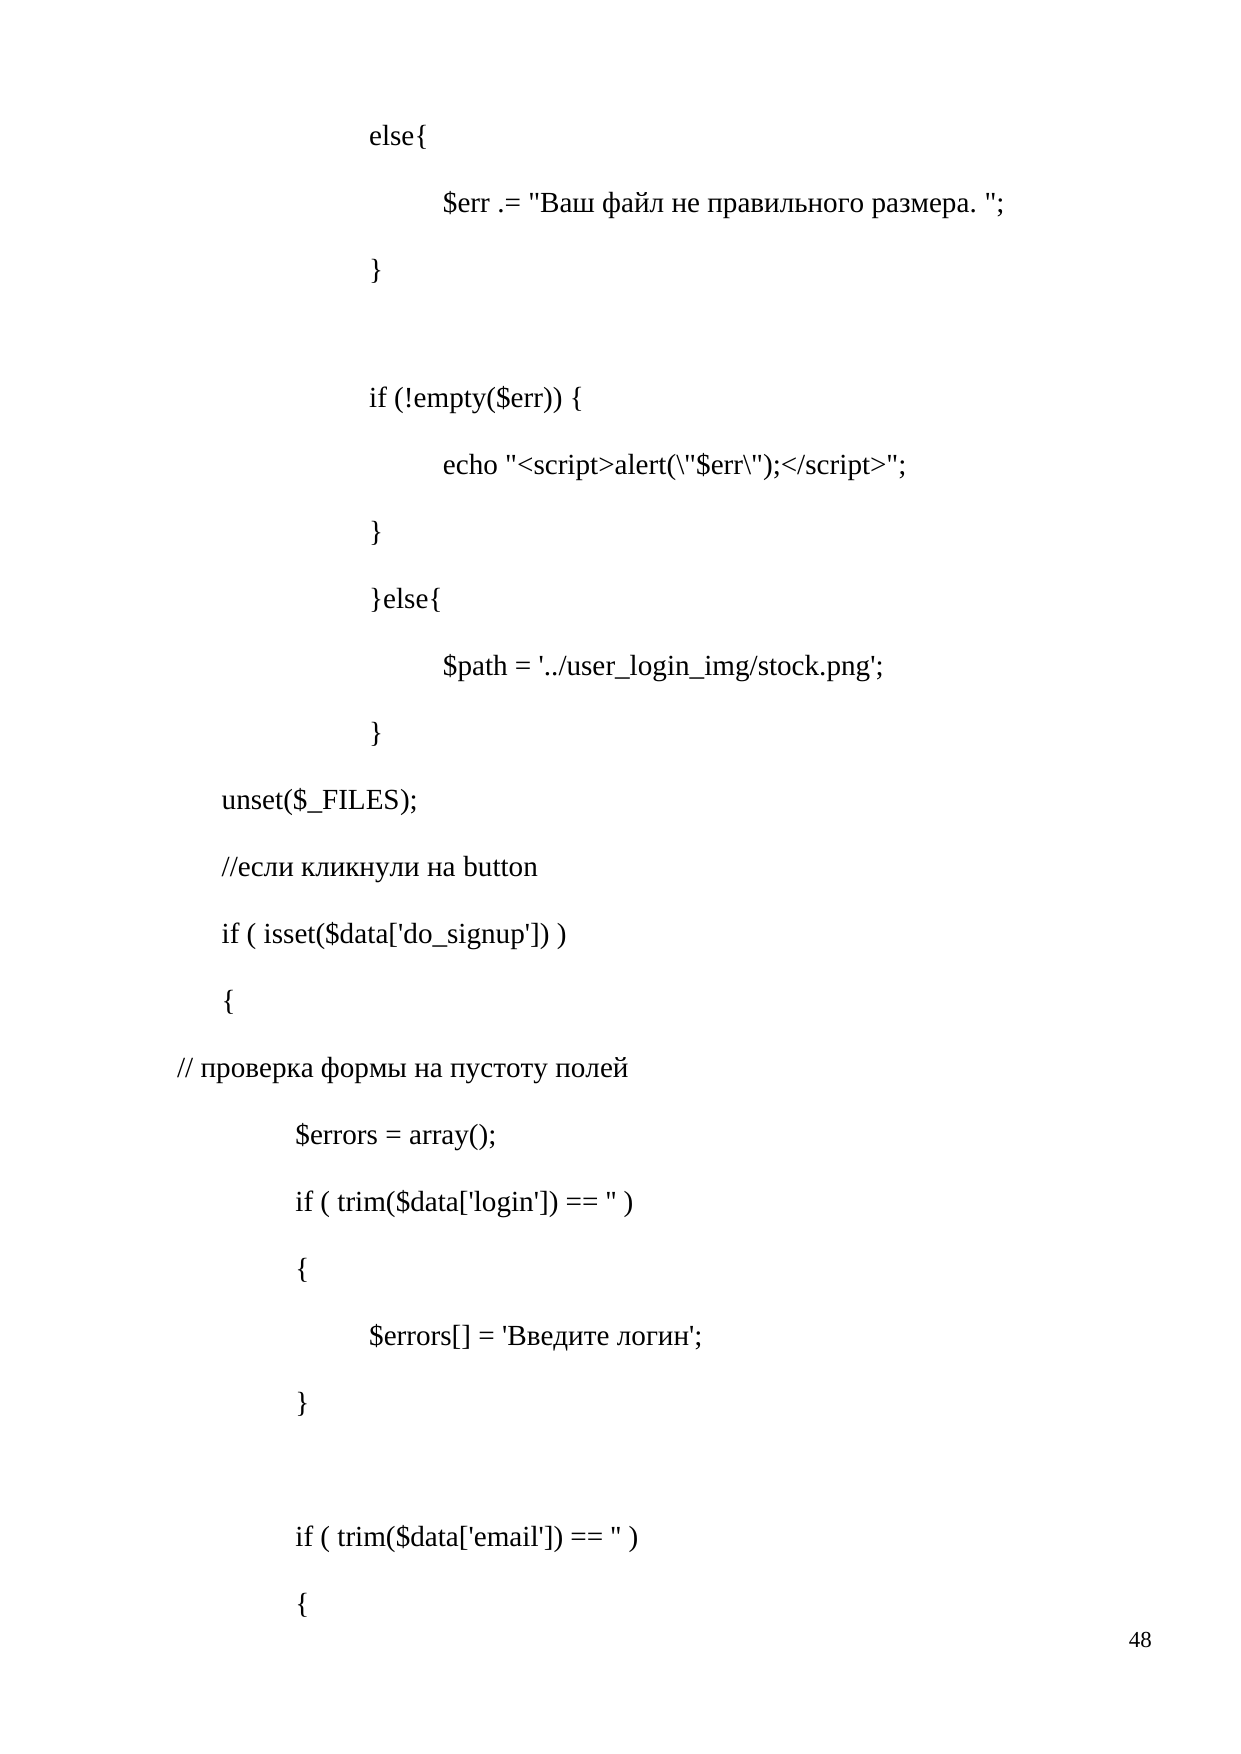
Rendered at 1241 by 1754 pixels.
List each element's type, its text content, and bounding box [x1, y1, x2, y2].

text else{ [148, 118, 1152, 152]
text $err .= "Ваш файл не правильного размера. "; [148, 185, 1152, 219]
text $errors[] = 'Введите логин'; [148, 1318, 1152, 1352]
text //если кликнули на button [148, 849, 1152, 883]
text // проверка формы на пустоту полей [148, 1050, 1152, 1084]
text if ( trim($data['email']) == '' ) [148, 1519, 1152, 1553]
text { [148, 1251, 1152, 1285]
text } [148, 252, 1152, 286]
text } [148, 514, 1152, 548]
text echo "<script>alert(\"$err\");</script>"; [148, 447, 1152, 481]
text } [148, 715, 1152, 749]
text unset($_FILES); [148, 782, 1152, 816]
text if (!empty($err)) { [148, 381, 1152, 414]
text { [148, 983, 1152, 1017]
text if ( trim($data['login']) == '' ) [148, 1184, 1152, 1218]
text }else{ [148, 581, 1152, 615]
text $errors = array(); [148, 1117, 1152, 1151]
text $path = '../user_login_img/stock.png'; [148, 648, 1152, 682]
text { [148, 1586, 1152, 1620]
text } [148, 1385, 1152, 1419]
text if ( isset($data['do_signup']) ) [148, 916, 1152, 950]
